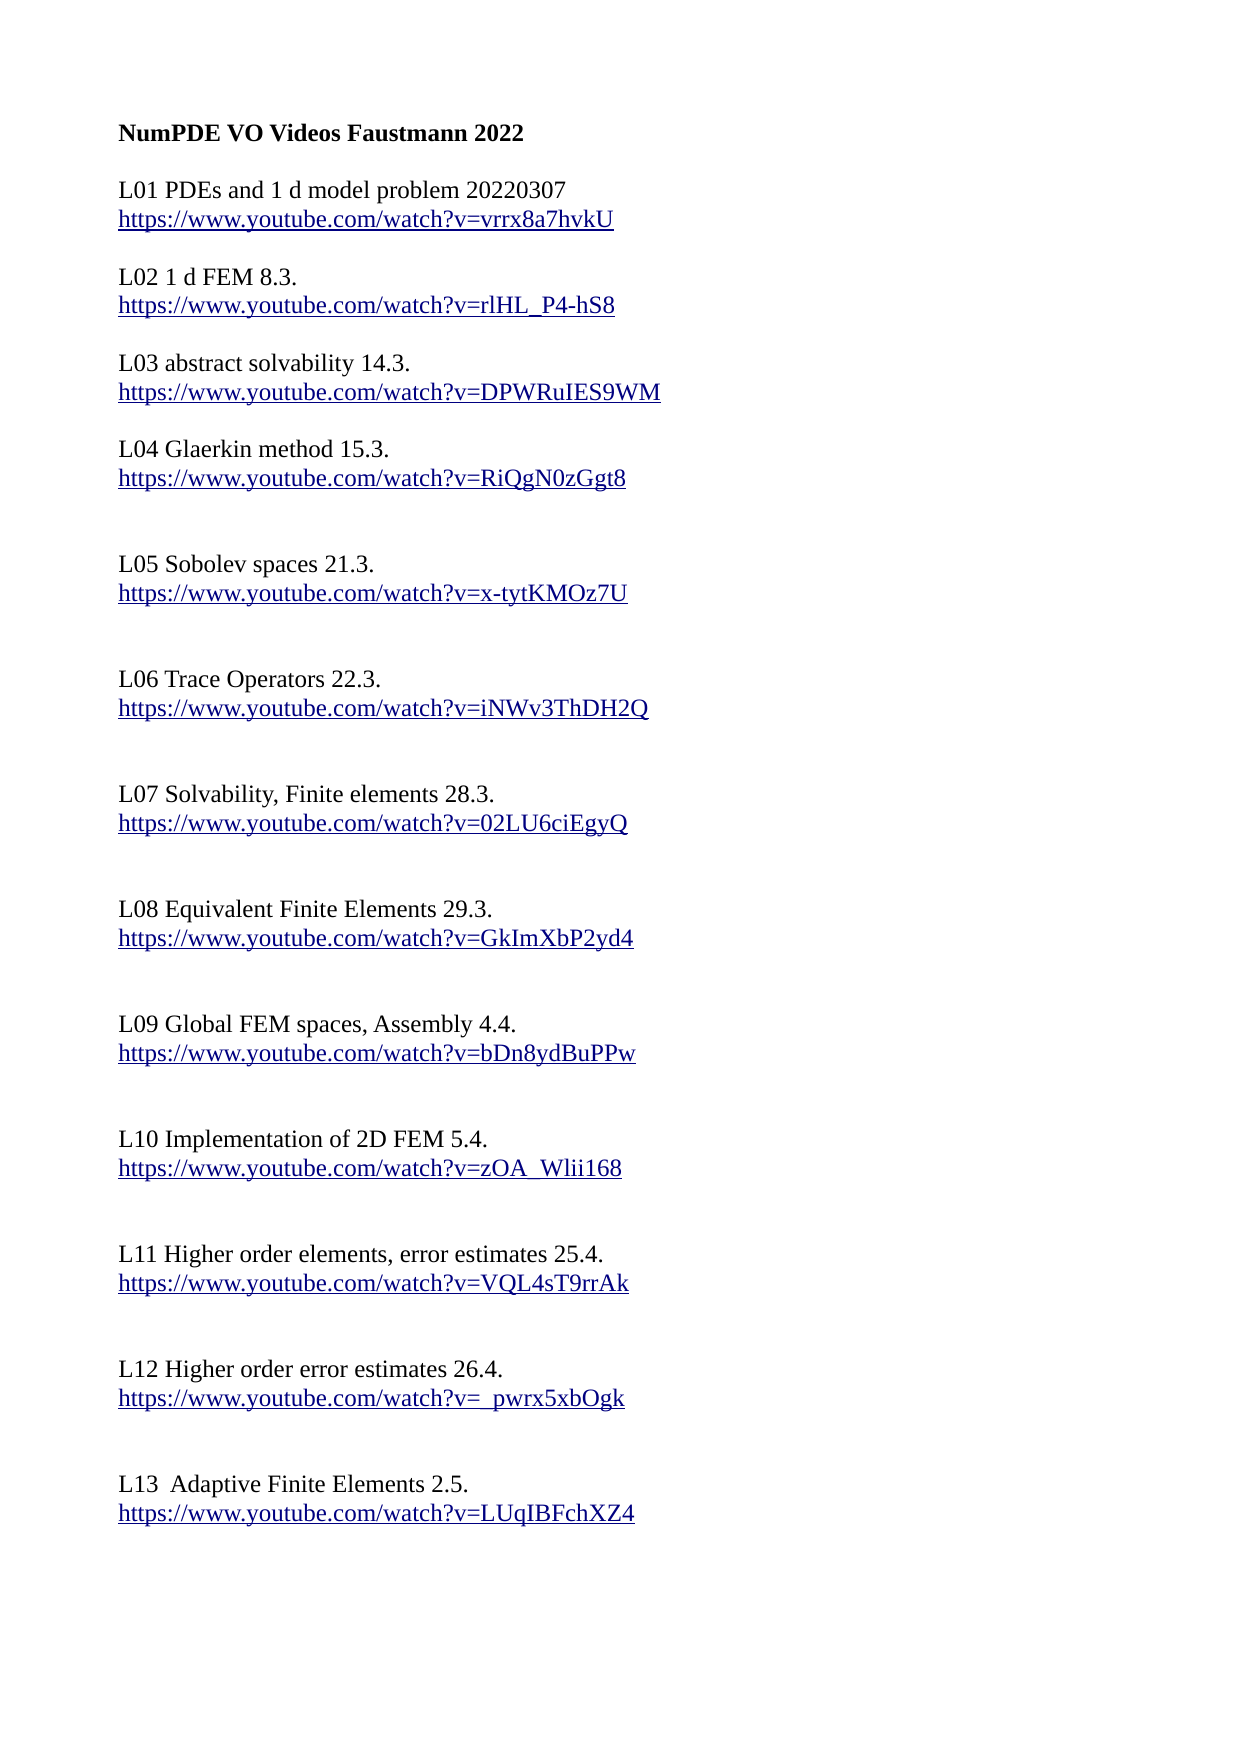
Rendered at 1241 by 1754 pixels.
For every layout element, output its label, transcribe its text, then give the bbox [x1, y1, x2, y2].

text L04 Glaerkin method 15.3. [118, 434, 1122, 463]
text L02 1 d FEM 8.3. [118, 262, 1122, 291]
text https://www.youtube.com/watch?v=iNWv3ThDH2Q [118, 693, 1122, 722]
text https://www.youtube.com/watch?v=zOA_Wlii168 [118, 1153, 1122, 1182]
text https://www.youtube.com/watch?v=02LU6ciEgyQ [118, 808, 1122, 837]
text https://www.youtube.com/watch?v=vrrx8a7hvkU [118, 204, 1122, 233]
text L05 Sobolev spaces 21.3. [118, 549, 1122, 578]
text L09 Global FEM spaces, Assembly 4.4. [118, 1009, 1122, 1038]
text L10 Implementation of 2D FEM 5.4. [118, 1124, 1122, 1153]
text L08 Equivalent Finite Elements 29.3. [118, 894, 1122, 923]
text L13 Adaptive Finite Elements 2.5. [118, 1469, 1122, 1498]
text L06 Trace Operators 22.3. [118, 664, 1122, 693]
text https://www.youtube.com/watch?v=_pwrx5xbOgk [118, 1383, 1122, 1412]
text L03 abstract solvability 14.3. [118, 348, 1122, 377]
text NumPDE VO Videos Faustmann 2022 [118, 118, 1122, 147]
text L07 Solvability, Finite elements 28.3. [118, 779, 1122, 808]
text https://www.youtube.com/watch?v=bDn8ydBuPPw [118, 1038, 1122, 1067]
text https://www.youtube.com/watch?v=rlHL_P4-hS8 [118, 291, 1122, 319]
text https://www.youtube.com/watch?v=GkImXbP2yd4 [118, 923, 1122, 952]
text https://www.youtube.com/watch?v=x-tytKMOz7U [118, 578, 1122, 607]
text https://www.youtube.com/watch?v=DPWRuIES9WM [118, 377, 1122, 406]
text https://www.youtube.com/watch?v=LUqIBFchXZ4 [118, 1498, 1122, 1527]
text https://www.youtube.com/watch?v=RiQgN0zGgt8 [118, 463, 1122, 492]
text https://www.youtube.com/watch?v=VQL4sT9rrAk [118, 1268, 1122, 1297]
text L01 PDEs and 1 d model problem 20220307 [118, 176, 1122, 204]
text L11 Higher order elements, error estimates 25.4. [118, 1239, 1122, 1268]
text L12 Higher order error estimates 26.4. [118, 1354, 1122, 1383]
